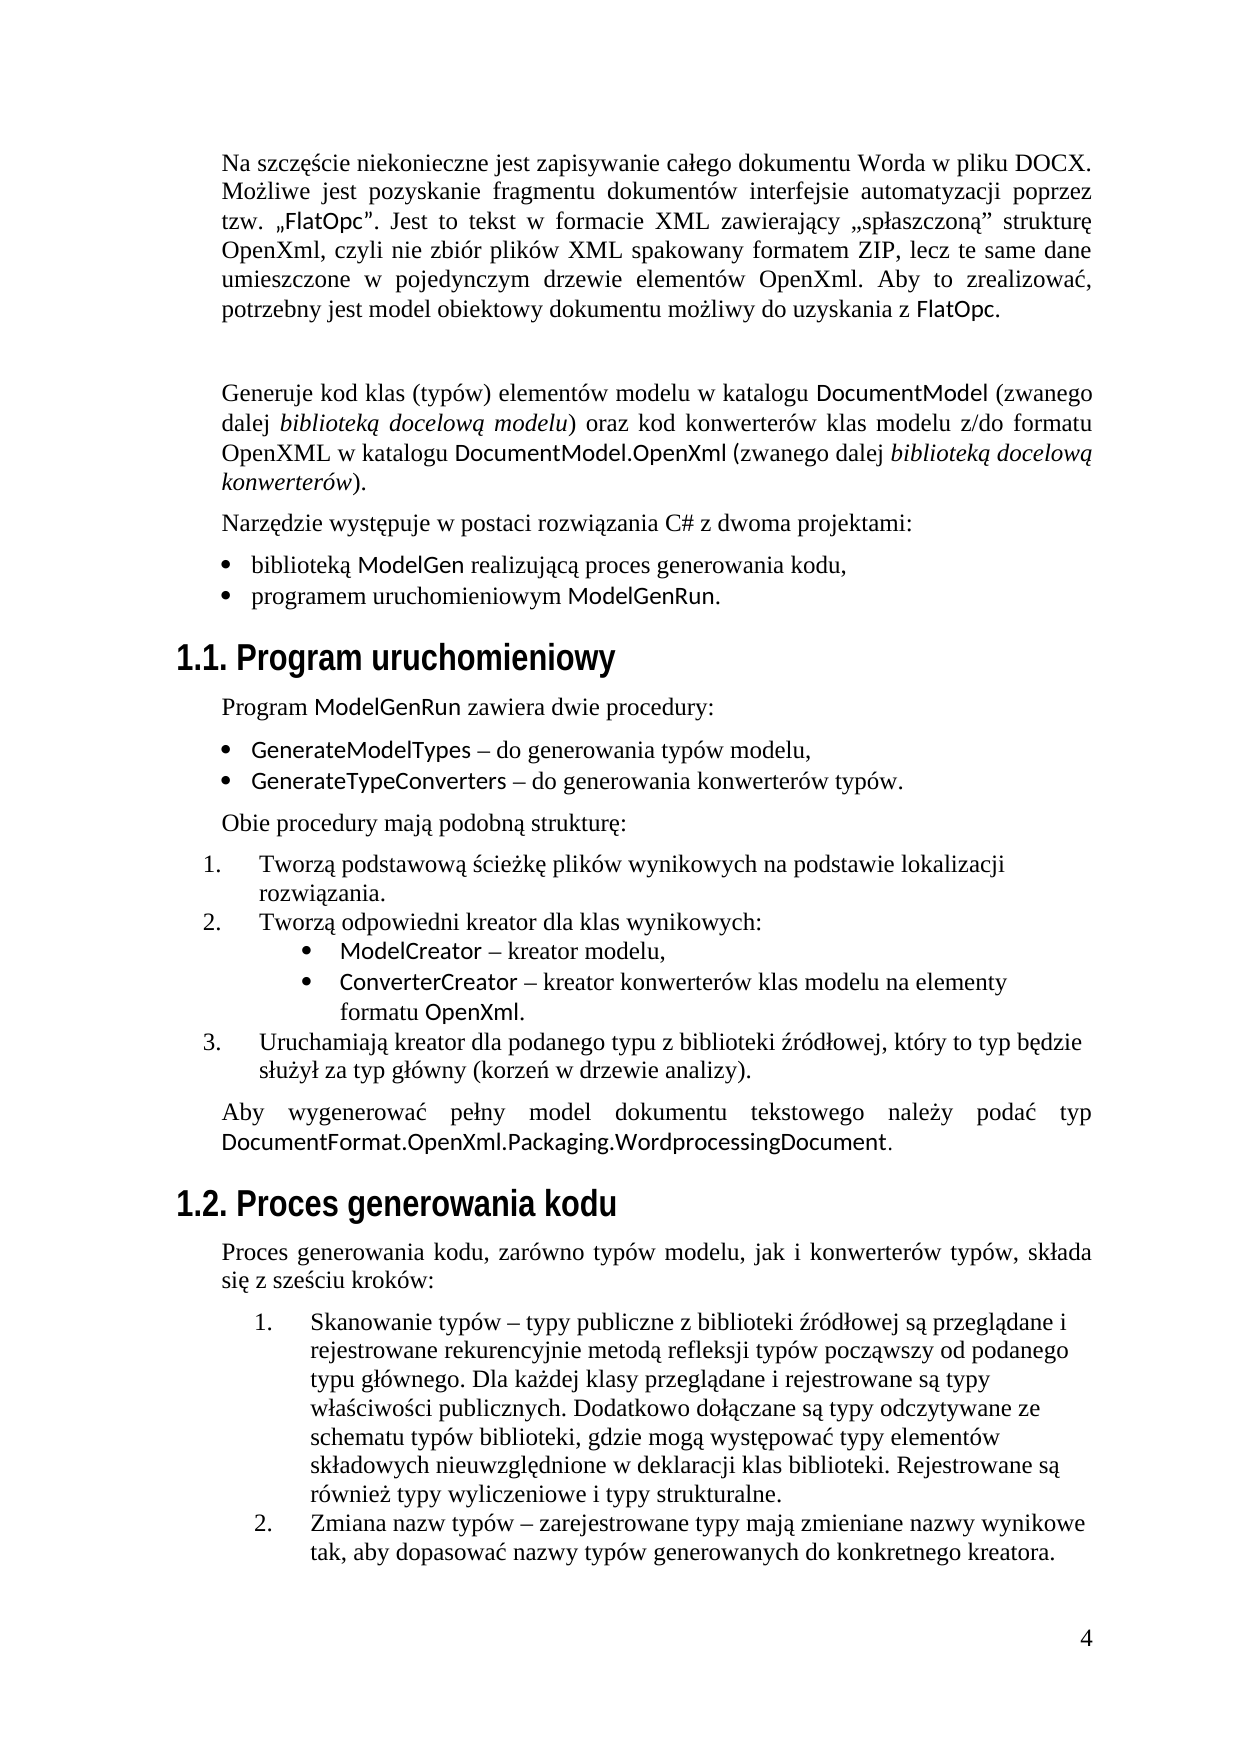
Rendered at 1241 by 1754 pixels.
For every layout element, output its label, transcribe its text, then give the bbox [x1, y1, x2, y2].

list Tworzą podstawową ścieżkę plików wynikowych na podstawie lokalizacji rozwiązania. [221, 849, 1093, 907]
subtitle Program uruchomieniowy [176, 636, 1093, 679]
subtitle Proces generowania kodu [176, 1181, 1093, 1224]
text Aby wygenerować pełny model dokumentu tekstowego należy podać typ DocumentFormat.OpenXml.Packaging.WordprocessingDocument. [221, 1097, 1093, 1156]
list ConverterCreator – kreator konwerterów klas modelu na elementy formatu OpenXml. [302, 966, 1093, 1027]
text Narzędzie występuje w postaci rozwiązania C# z dwoma projektami: [221, 508, 1093, 537]
list Skanowanie typów – typy publiczne z biblioteki źródłowej są przeglądane i rejestrowane rekurencyjnie metodą refleksji typów począwszy od podanego typu głównego. Dla każdej klasy przeglądane i rejestrowane są typy właściwości publicznych. Dodatkowo dołączane są typy odczytywane ze schematu typów biblioteki, gdzie mogą występować typy elementów składowych nieuwzględnione w deklaracji klas biblioteki. Rejestrowane są również typy wyliczeniowe i typy strukturalne. [273, 1307, 1093, 1508]
text Generuje kod klas (typów) elementów modelu w katalogu DocumentModel (zwanego dalej biblioteką docelową modelu) oraz kod konwerterów klas modelu z/do formatu OpenXML w katalogu DocumentModel.OpenXml (zwanego dalej biblioteką docelową konwerterów). [221, 377, 1093, 496]
list Uruchamiają kreator dla podanego typu z biblioteki źródłowej, który to typ będzie służył za typ główny (korzeń w drzewie analizy). [221, 1027, 1093, 1084]
list Tworzą odpowiedni kreator dla klas wynikowych: [221, 907, 1093, 935]
text Na szczęście niekonieczne jest zapisywanie całego dokumentu Worda w pliku DOCX. Możliwe jest pozyskanie fragmentu dokumentów interfejsie automatyzacji poprzez tzw. „FlatOpc”. Jest to tekst w formacie XML zawierający „spłaszczoną” strukturę OpenXml, czyli nie zbiór plików XML spakowany formatem ZIP, lecz te same dane umieszczone w pojedynczym drzewie elementów OpenXml. Aby to zrealizować, potrzebny jest model obiektowy dokumentu możliwy do uzyskania z FlatOpc. [221, 148, 1093, 324]
text Obie procedury mają podobną strukturę: [221, 808, 1093, 837]
list GenerateModelTypes – do generowania typów modelu, [221, 734, 1093, 765]
text Program ModelGenRun zawiera dwie procedury: [221, 691, 1093, 722]
list programem uruchomieniowym ModelGenRun. [221, 580, 1093, 611]
list GenerateTypeConverters – do generowania konwerterów typów. [221, 765, 1093, 795]
list Zmiana nazw typów – zarejestrowane typy mają zmieniane nazwy wynikowe tak, aby dopasować nazwy typów generowanych do konkretnego kreatora. [273, 1508, 1093, 1565]
list biblioteką ModelGen realizującą proces generowania kodu, [221, 550, 1093, 580]
text Proces generowania kodu, zarówno typów modelu, jak i konwerterów typów, składa się z sześciu kroków: [221, 1237, 1093, 1294]
list ModelCreator – kreator modelu, [302, 935, 1093, 966]
